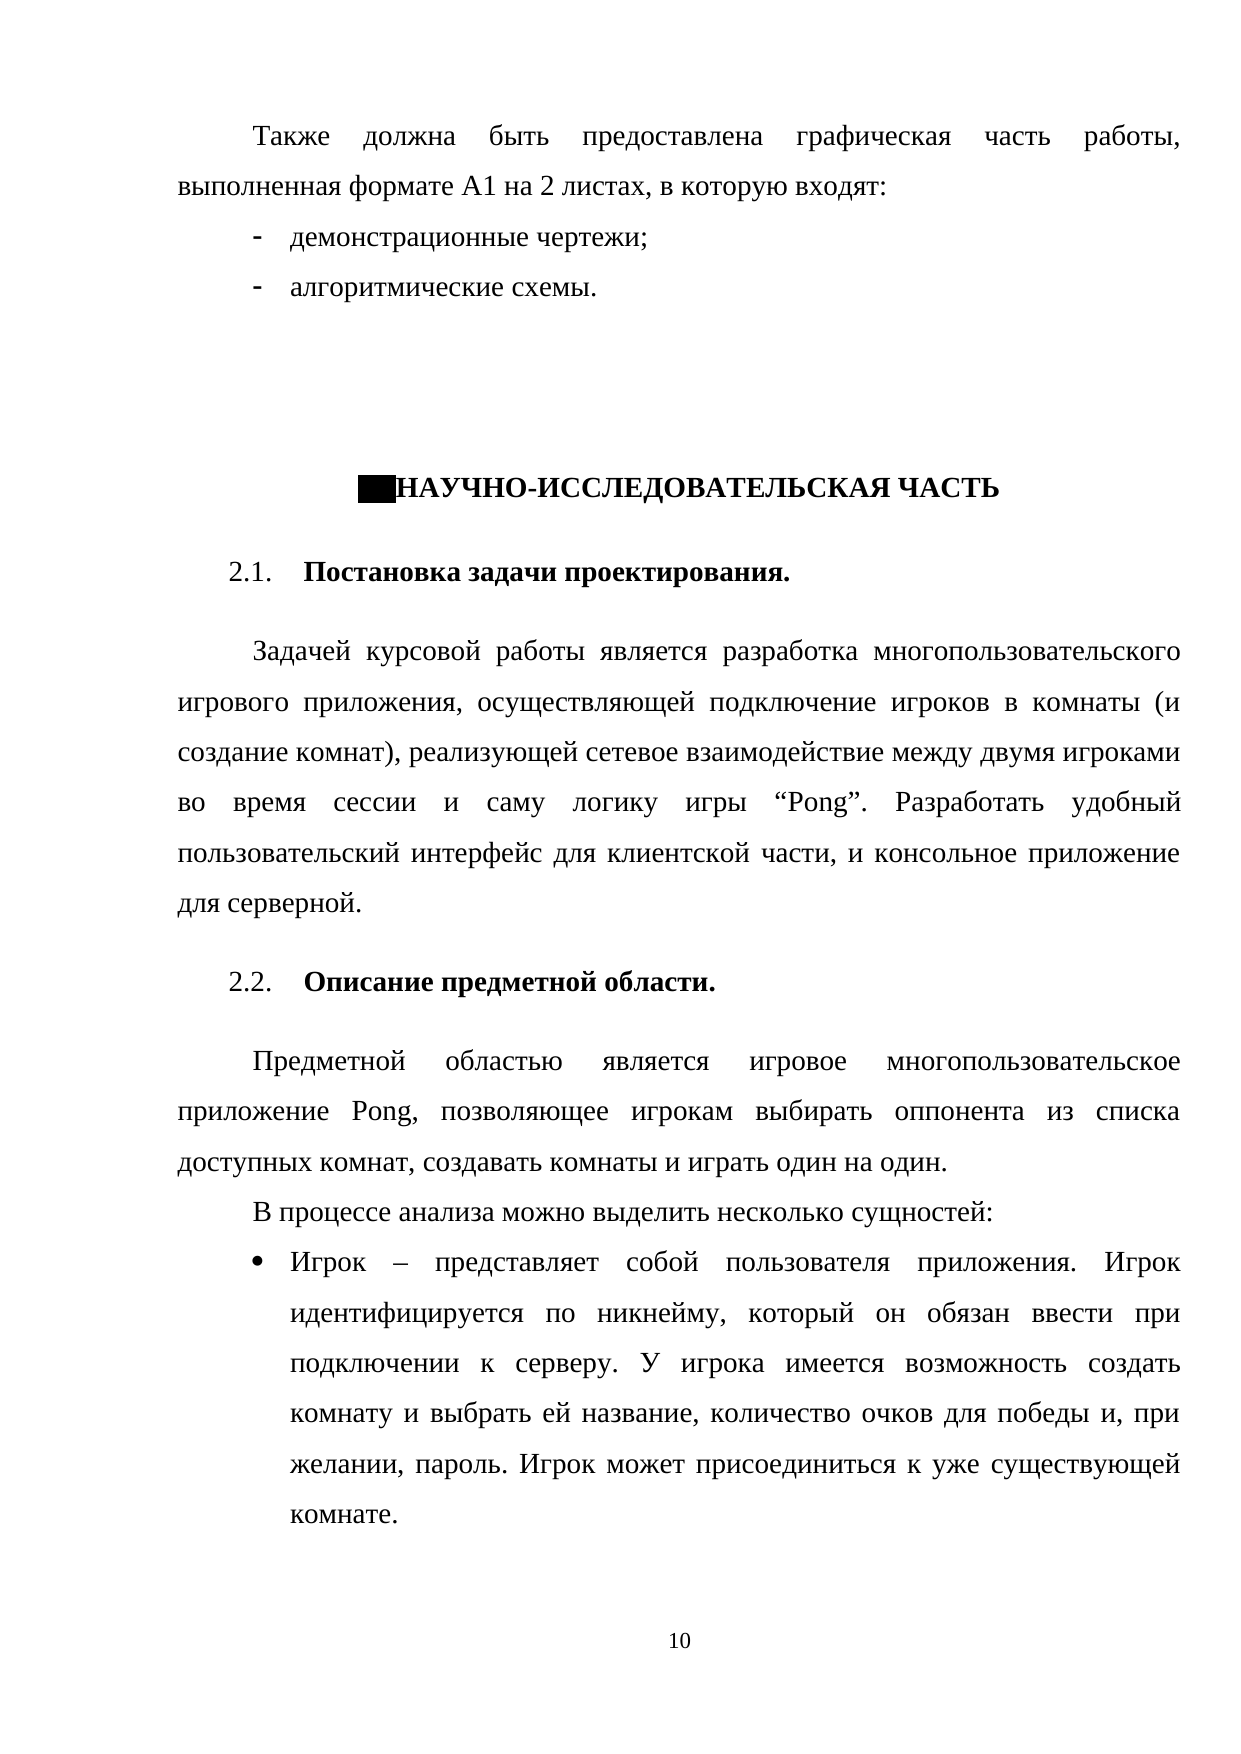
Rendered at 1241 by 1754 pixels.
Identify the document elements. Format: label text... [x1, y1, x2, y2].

text Также должна быть предоставлена графическая часть работы, выполненная формате А1 на 2 листах, в которую входят: [177, 118, 1181, 202]
list алгоритмические схемы. [252, 269, 1181, 303]
text В процессе анализа можно выделить несколько сущностей: [177, 1194, 1181, 1228]
subtitle Описание предметной области. [228, 964, 1181, 998]
subtitle НАУЧНО-ИССЛЕДОВАТЕЛЬСКАЯ ЧАСТЬ [177, 471, 1181, 504]
text Задачей курсовой работы является разработка многопользовательского игрового приложения, осуществляющей подключение игроков в комнаты (и создание комнат), реализующей сетевое взаимодействие между двумя игроками во время сессии и саму логику игры “Pong”. Разработать удобный пользовательский интерфейс для клиентской части, и консольное приложение для серверной. [177, 633, 1181, 918]
text Предметной областью является игровое многопользовательское приложение Pong, позволяющее игрокам выбирать оппонента из списка доступных комнат, создавать комнаты и играть один на один. [177, 1043, 1181, 1177]
list Игрок – представляет собой пользователя приложения. Игрок идентифицируется по никнейму, который он обязан ввести при подключении к серверу. У игрока имеется возможность создать комнату и выбрать ей название, количество очков для победы и, при желании, пароль. Игрок может присоединиться к уже существующей комнате. [252, 1244, 1181, 1529]
list демонстрационные чертежи; [252, 219, 1181, 252]
subtitle Постановка задачи проектирования. [228, 554, 1181, 588]
